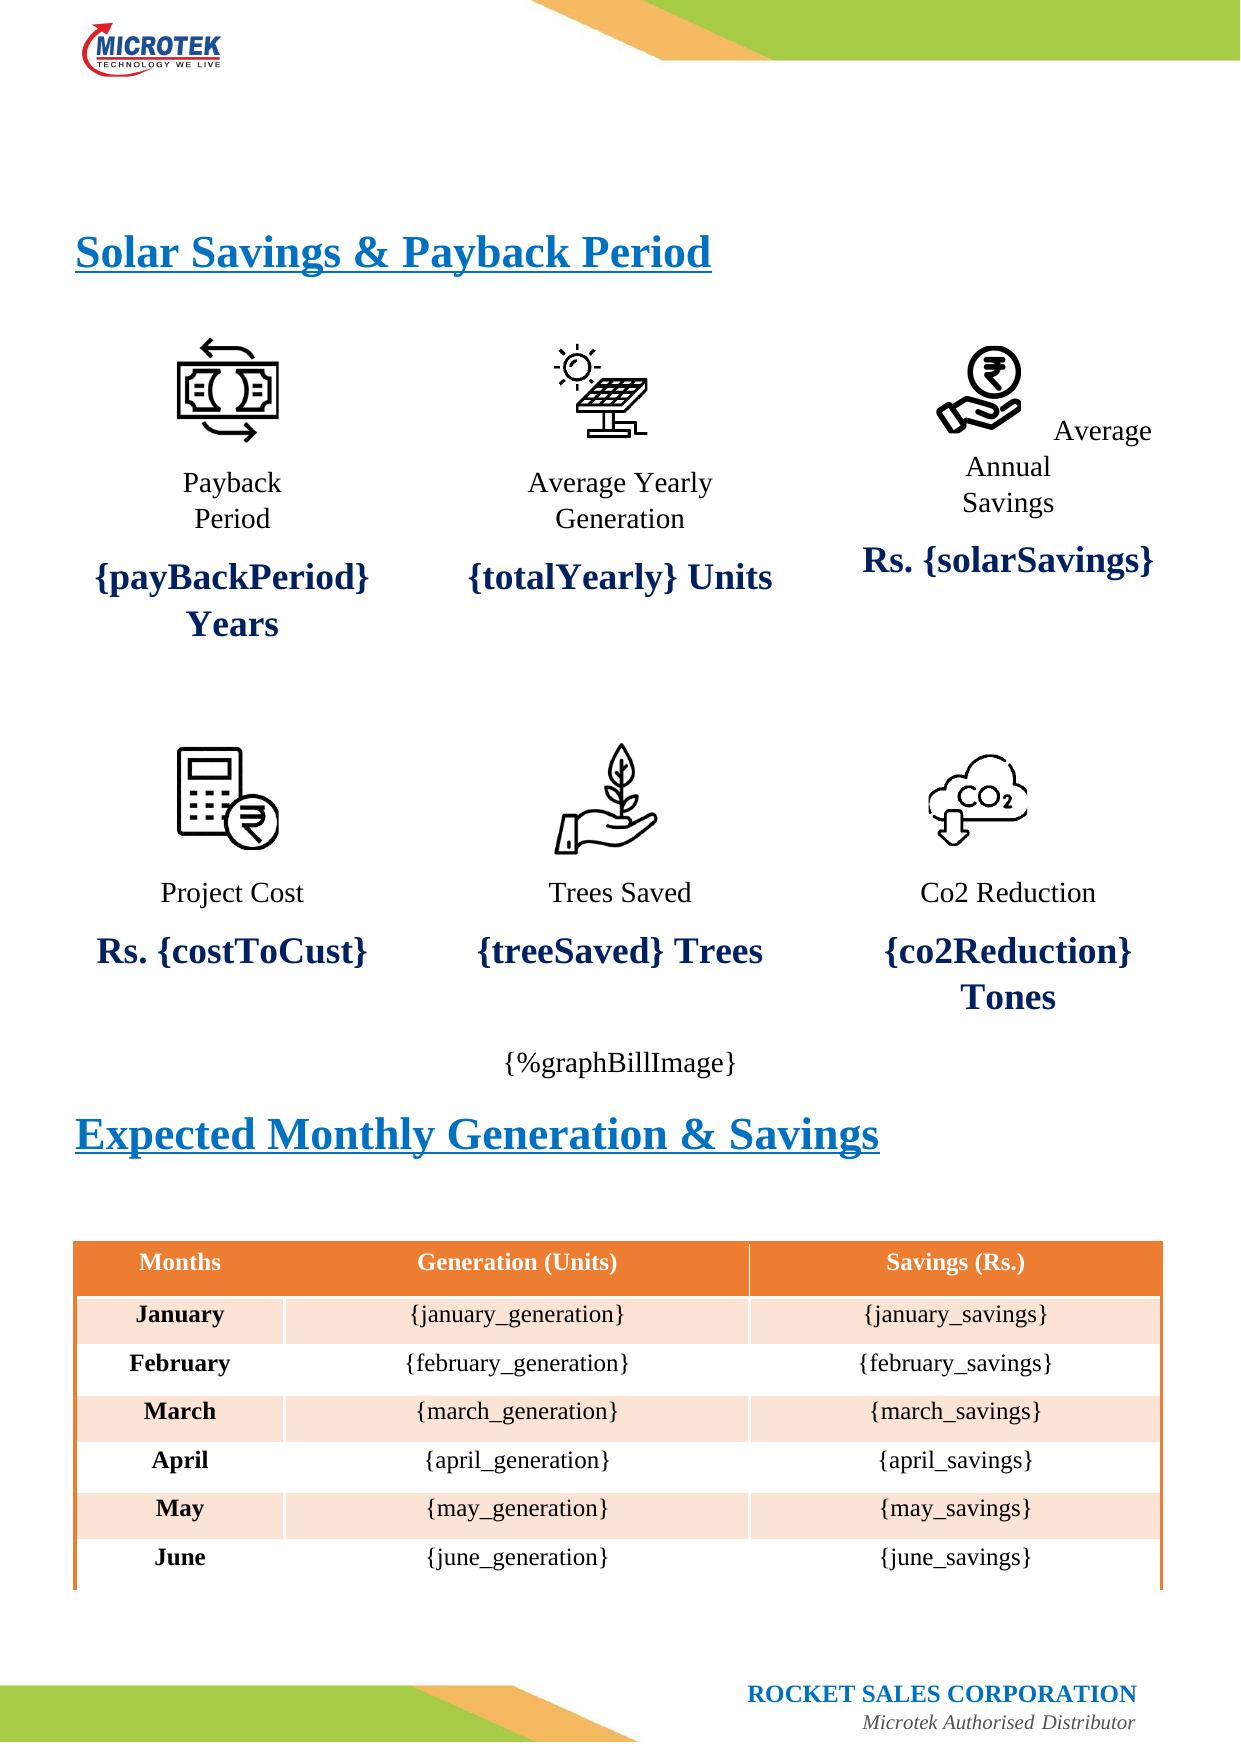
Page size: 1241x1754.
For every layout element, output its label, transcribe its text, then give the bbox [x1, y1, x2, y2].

table_cell {april_savings} [751, 1445, 1160, 1490]
subtitle Expected Monthly Generation & Savings [75, 1106, 1165, 1159]
text Co2 Reduction [851, 875, 1165, 909]
text {co2Reduction} Tones [851, 928, 1165, 1018]
table_cell {april_generation} [286, 1445, 748, 1490]
text {totalYearly} Units [463, 554, 777, 597]
table_header Months [77, 1244, 285, 1296]
picture [548, 742, 661, 854]
picture [550, 341, 648, 438]
text {payBackPeriod} Years [75, 554, 389, 644]
picture [175, 745, 279, 848]
picture [936, 345, 1021, 434]
picture [1043, 1687, 1049, 1694]
picture [175, 337, 279, 441]
picture [927, 748, 1027, 848]
text Trees Saved [463, 875, 777, 909]
table_cell {june_generation} [286, 1542, 748, 1587]
text {treeSaved} Trees [463, 928, 777, 971]
text Rs. {costToCust} [75, 928, 389, 971]
table_cell {january_generation} [286, 1299, 748, 1344]
table_cell {march_savings} [751, 1396, 1160, 1442]
table_cell {february_savings} [751, 1348, 1160, 1393]
table_cell May [77, 1493, 283, 1539]
text Average Yearly Generation [463, 465, 777, 535]
table_cell {january_savings} [751, 1299, 1160, 1344]
table_cell January [77, 1299, 283, 1344]
text Project Cost [75, 875, 389, 909]
table_header Generation (Units) [285, 1244, 749, 1296]
table_cell {may_generation} [286, 1493, 748, 1539]
table_cell February [77, 1348, 283, 1393]
text Average Annual Savings [851, 413, 1165, 518]
picture [0, 1658, 1068, 1742]
table_cell March [77, 1396, 283, 1442]
table_cell {february_generation} [286, 1348, 748, 1393]
table_header Savings (Rs.) [750, 1244, 1160, 1296]
picture [78, 0, 1241, 92]
subtitle Solar Savings & Payback Period [75, 225, 1165, 278]
table_cell April [77, 1445, 283, 1490]
table_cell {may_savings} [751, 1493, 1160, 1539]
text Payback Period [75, 465, 389, 535]
text {%graphBillImage} [75, 1045, 1165, 1079]
text Rs. {solarSavings} [851, 538, 1165, 581]
table_cell {march_generation} [286, 1396, 748, 1442]
table_cell {june_savings} [751, 1542, 1160, 1587]
table_cell June [77, 1542, 283, 1587]
